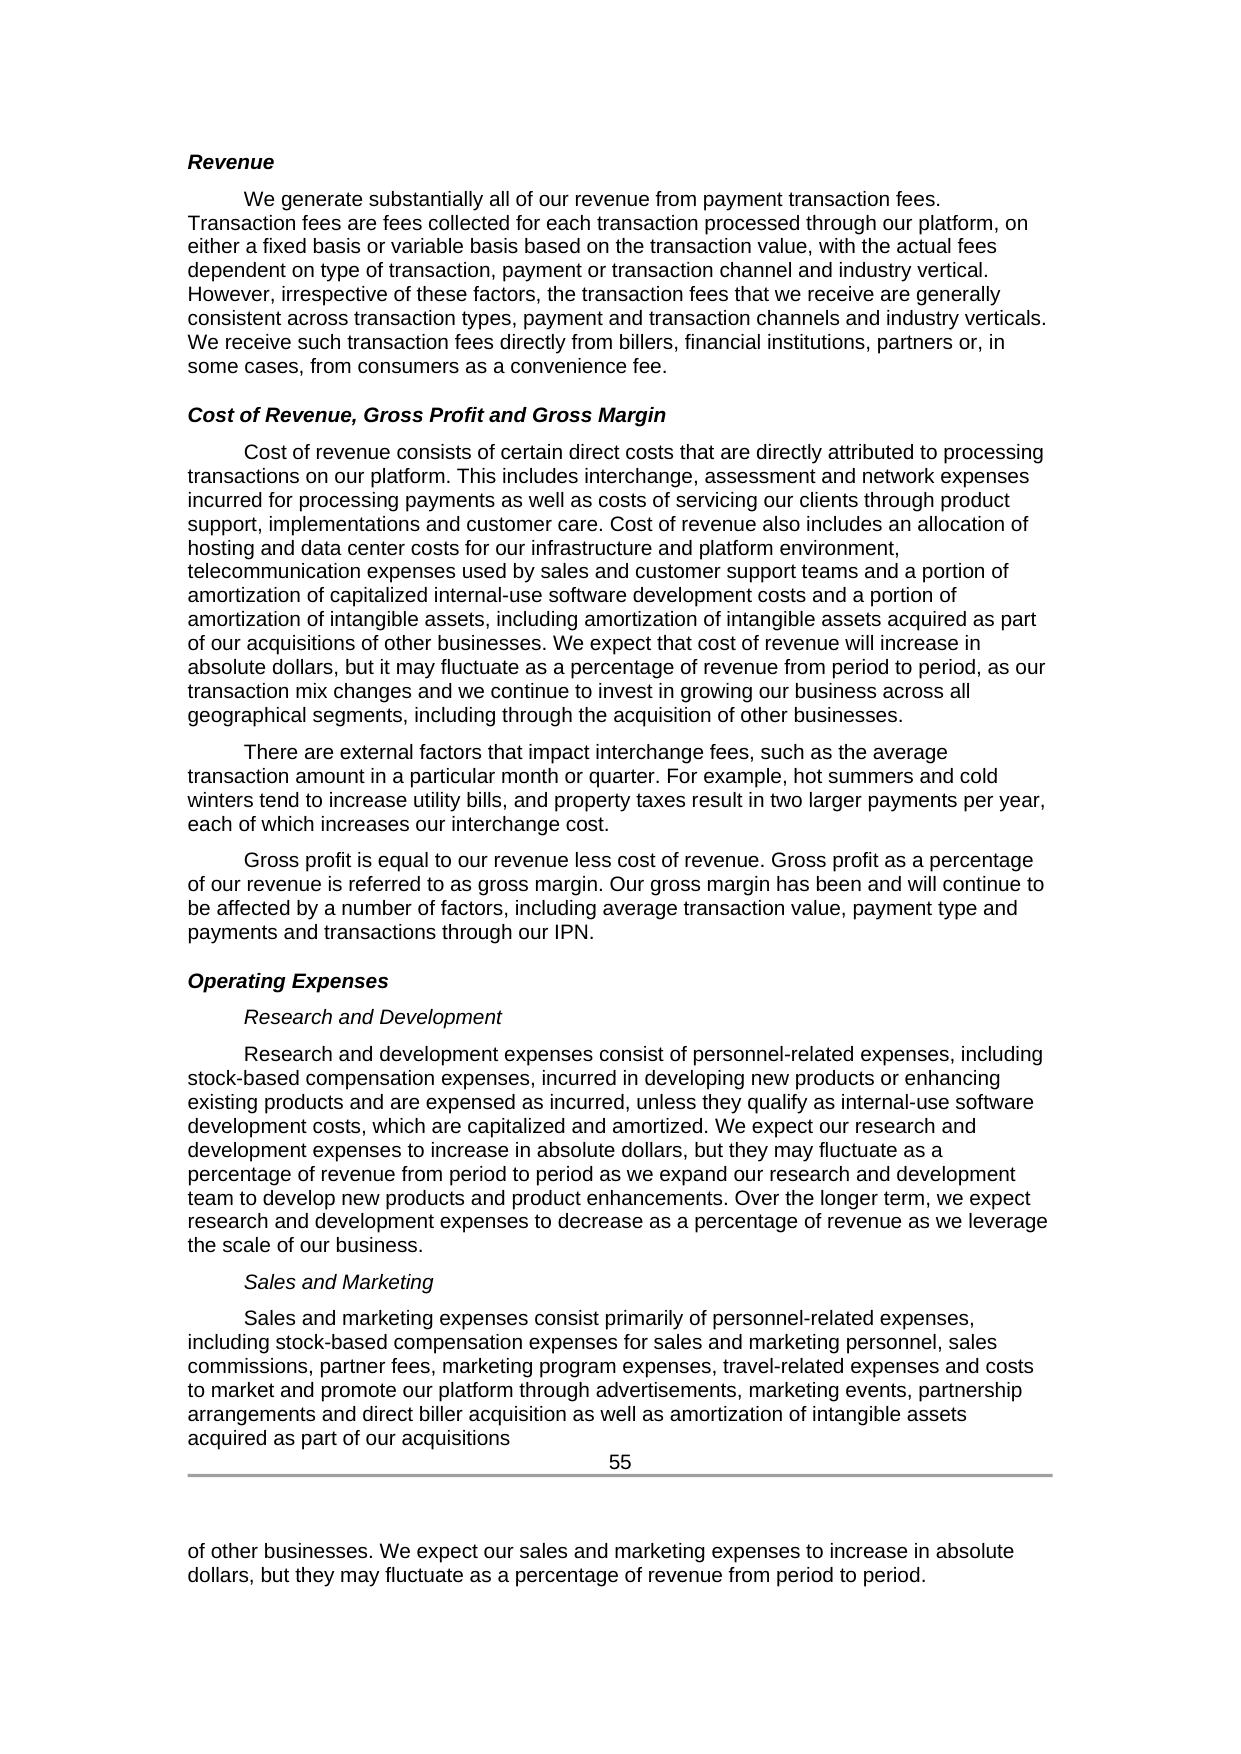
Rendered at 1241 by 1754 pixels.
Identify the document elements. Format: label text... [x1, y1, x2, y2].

text Gross profit is equal to our revenue less cost of revenue. Gross profit as a percentage of our revenue is referred to as gross margin. Our gross margin has been and will continue to be affected by a number of factors, including average transaction value, payment type and payments and transactions through our IPN. [187, 848, 1053, 944]
text Research and Development [187, 1005, 1053, 1029]
text of other businesses. We expect our sales and marketing expenses to increase in absolute dollars, but they may fluctuate as a percentage of revenue from period to period. [187, 1539, 1053, 1587]
text Sales and marketing expenses consist primarily of personnel-related expenses, including stock-based compensation expenses for sales and marketing personnel, sales commissions, partner fees, marketing program expenses, travel-related expenses and costs to market and promote our platform through advertisements, marketing events, partnership arrangements and direct biller acquisition as well as amortization of intangible assets acquired as part of our acquisitions [187, 1306, 1053, 1450]
text Research and development expenses consist of personnel-related expenses, including stock-based compensation expenses, incurred in developing new products or enhancing existing products and are expensed as incurred, unless they qualify as internal-use software development costs, which are capitalized and amortized. We expect our research and development expenses to increase in absolute dollars, but they may fluctuate as a percentage of revenue from period to period as we expand our research and development team to develop new products and product enhancements. Over the longer term, we expect research and development expenses to decrease as a percentage of revenue as we leverage the scale of our business. [187, 1042, 1053, 1257]
text Revenue [187, 150, 1053, 174]
text Operating Expenses [187, 969, 1053, 993]
text We generate substantially all of our revenue from payment transaction fees. Transaction fees are fees collected for each transaction processed through our platform, on either a fixed basis or variable basis based on the transaction value, with the actual fees dependent on type of transaction, payment or transaction channel and industry vertical. However, irrespective of these factors, the transaction fees that we receive are generally consistent across transaction types, payment and transaction channels and industry verticals. We receive such transaction fees directly from billers, financial institutions, partners or, in some cases, from consumers as a convenience fee. [187, 186, 1053, 378]
text Cost of revenue consists of certain direct costs that are directly attributed to processing transactions on our platform. This includes interchange, assessment and network expenses incurred for processing payments as well as costs of servicing our clients through product support, implementations and customer care. Cost of revenue also includes an allocation of hosting and data center costs for our infrastructure and platform environment, telecommunication expenses used by sales and customer support teams and a portion of amortization of capitalized internal-use software development costs and a portion of amortization of intangible assets, including amortization of intangible assets acquired as part of our acquisitions of other businesses. We expect that cost of revenue will increase in absolute dollars, but it may fluctuate as a percentage of revenue from period to period, as our transaction mix changes and we continue to invest in growing our business across all geographical segments, including through the acquisition of other businesses. [187, 439, 1053, 727]
text 55 [187, 1450, 1053, 1473]
text Cost of Revenue, Gross Profit and Gross Margin [187, 403, 1053, 427]
text There are external factors that impact interchange fees, such as the average transaction amount in a particular month or quarter. For example, hot summers and cold winters tend to increase utility bills, and property taxes result in two larger payments per year, each of which increases our interchange cost. [187, 739, 1053, 835]
text Sales and Marketing [187, 1270, 1053, 1294]
